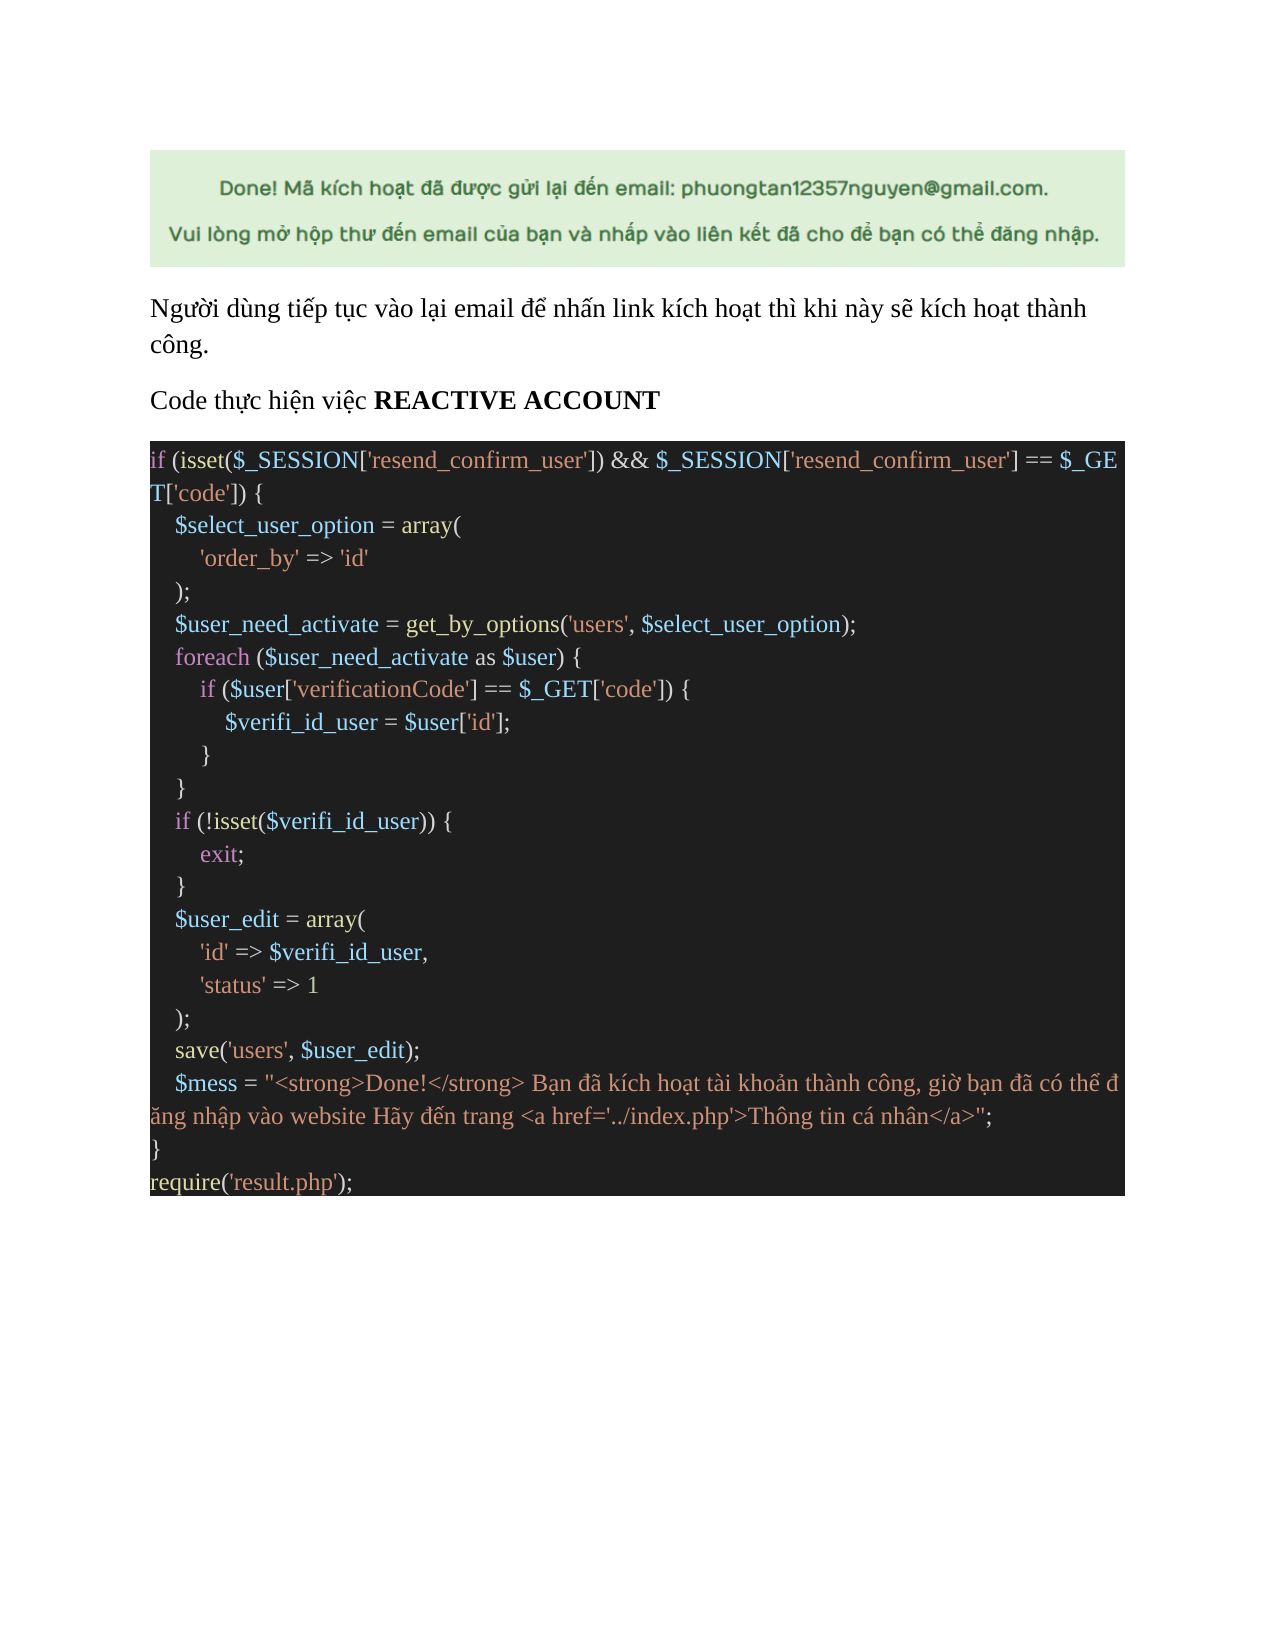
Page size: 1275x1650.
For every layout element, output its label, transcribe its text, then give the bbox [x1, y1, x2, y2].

text Code thực hiện việc REACTIVE ACCOUNT [150, 384, 1125, 415]
text if ($user['verificationCode'] == $_GET['code']) { [150, 671, 1125, 703]
text save('users', $user_edit); [150, 1031, 1125, 1064]
text foreach ($user_need_activate as $user) { [150, 638, 1125, 671]
text $verifi_id_user = $user['id']; [150, 703, 1125, 736]
text $user_need_activate = get_by_options('users', $select_user_option); [150, 605, 1125, 638]
text if (!isset($verifi_id_user)) { [150, 802, 1125, 834]
text require('result.php'); [150, 1163, 1125, 1196]
text } [150, 769, 1125, 802]
text exit; [150, 834, 1125, 867]
text if (isset($_SESSION['resend_confirm_user']) && $_SESSION['resend_confirm_user'] == $_GET['code']) { [150, 441, 1125, 506]
text 'order_by' => 'id' [150, 539, 1125, 572]
text $mess = "<strong>Done!</strong> Bạn đã kích hoạt tài khoản thành công, giờ bạn đã có thể đăng nhập vào website Hãy đến trang <a href='../index.php'>Thông tin cá nhân</a>"; [150, 1064, 1125, 1130]
text } [150, 867, 1125, 900]
text } [150, 736, 1125, 769]
text } [150, 1130, 1125, 1163]
text ); [150, 999, 1125, 1031]
text ); [150, 572, 1125, 605]
text 'status' => 1 [150, 966, 1125, 999]
text 'id' => $verifi_id_user, [150, 933, 1125, 966]
picture [150, 150, 1125, 267]
text $select_user_option = array( [150, 506, 1125, 539]
text Người dùng tiếp tục vào lại email để nhấn link kích hoạt thì khi này sẽ kích hoạt thành công. [150, 292, 1125, 359]
text $user_edit = array( [150, 900, 1125, 933]
